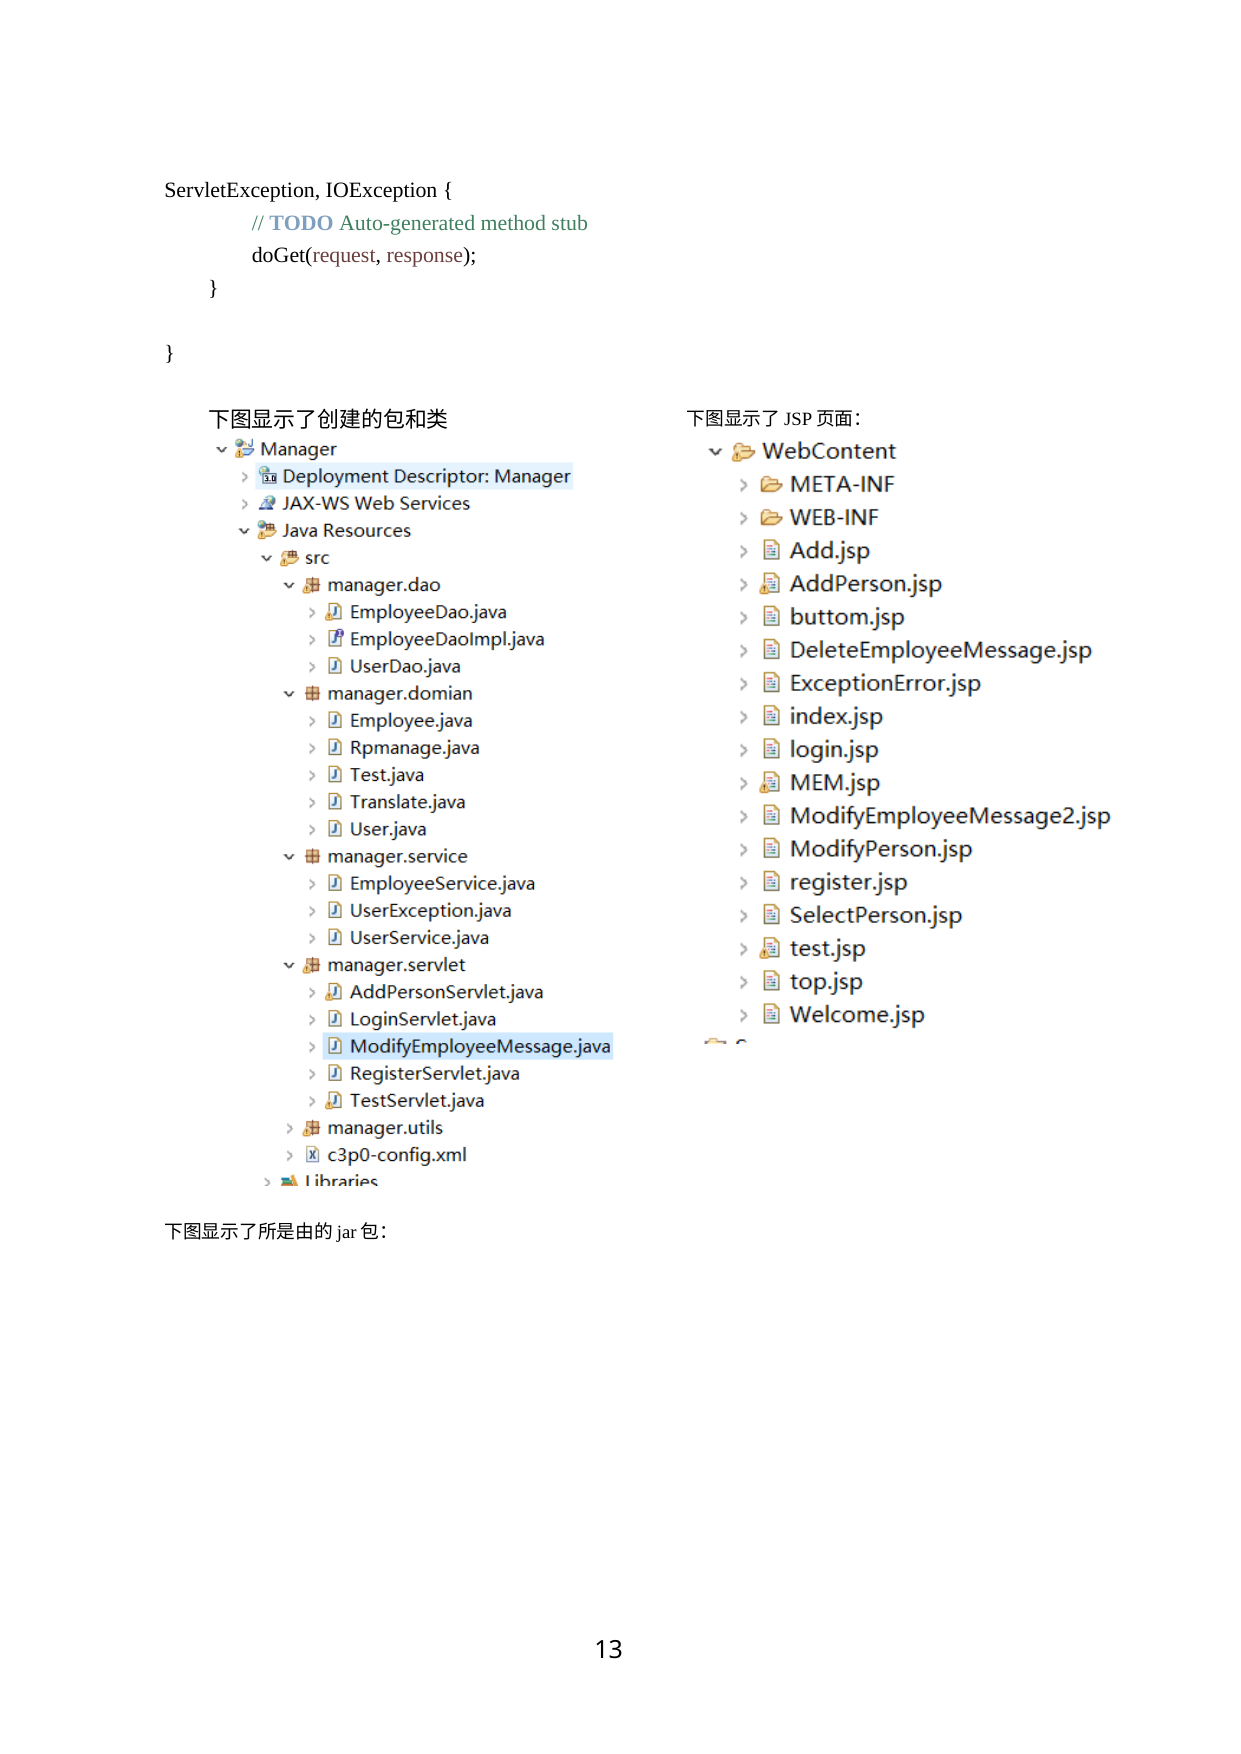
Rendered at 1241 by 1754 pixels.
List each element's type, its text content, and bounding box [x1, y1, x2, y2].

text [164, 174, 1053, 206]
text 下图显示了JSP页面： [668, 401, 1053, 434]
text 下图显示了所是由的jar包： [164, 1214, 1053, 1246]
text // TODO Auto-generated method stub [164, 206, 1053, 239]
text doGet(request, response); [164, 239, 1053, 271]
text } [164, 271, 1053, 304]
picture [207, 433, 657, 1186]
picture [689, 433, 1143, 1044]
text 下图显示了创建的包和类 [186, 401, 571, 434]
text } [164, 336, 1053, 369]
